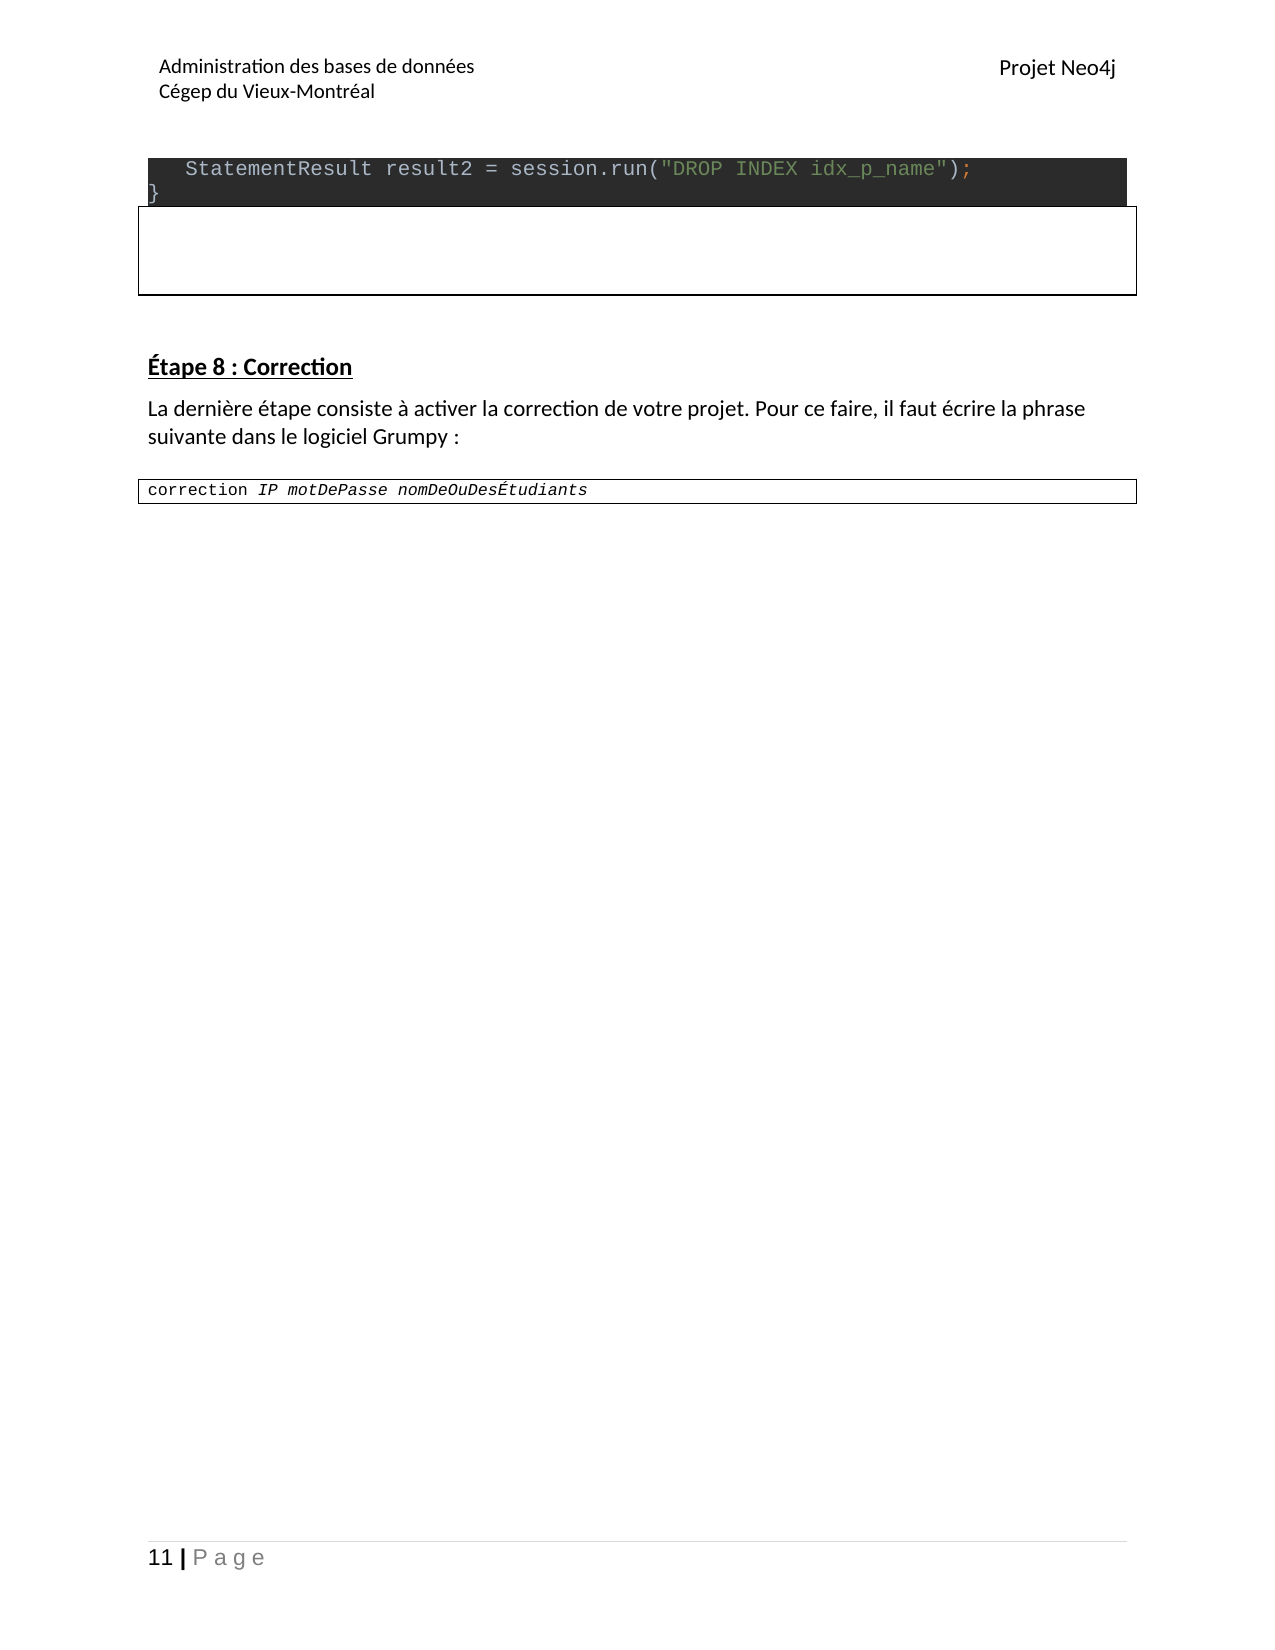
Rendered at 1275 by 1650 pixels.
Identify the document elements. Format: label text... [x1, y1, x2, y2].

text La dernière étape consiste à activer la correction de votre projet. Pour ce faire, il faut écrire la phrase suivante dans le logiciel Grumpy : [148, 394, 1127, 451]
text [148, 158, 1127, 206]
text correction IP motDePasse nomDeOuDesÉtudiants [139, 480, 1136, 503]
subtitle Étape 8 : Correction [148, 351, 1127, 382]
